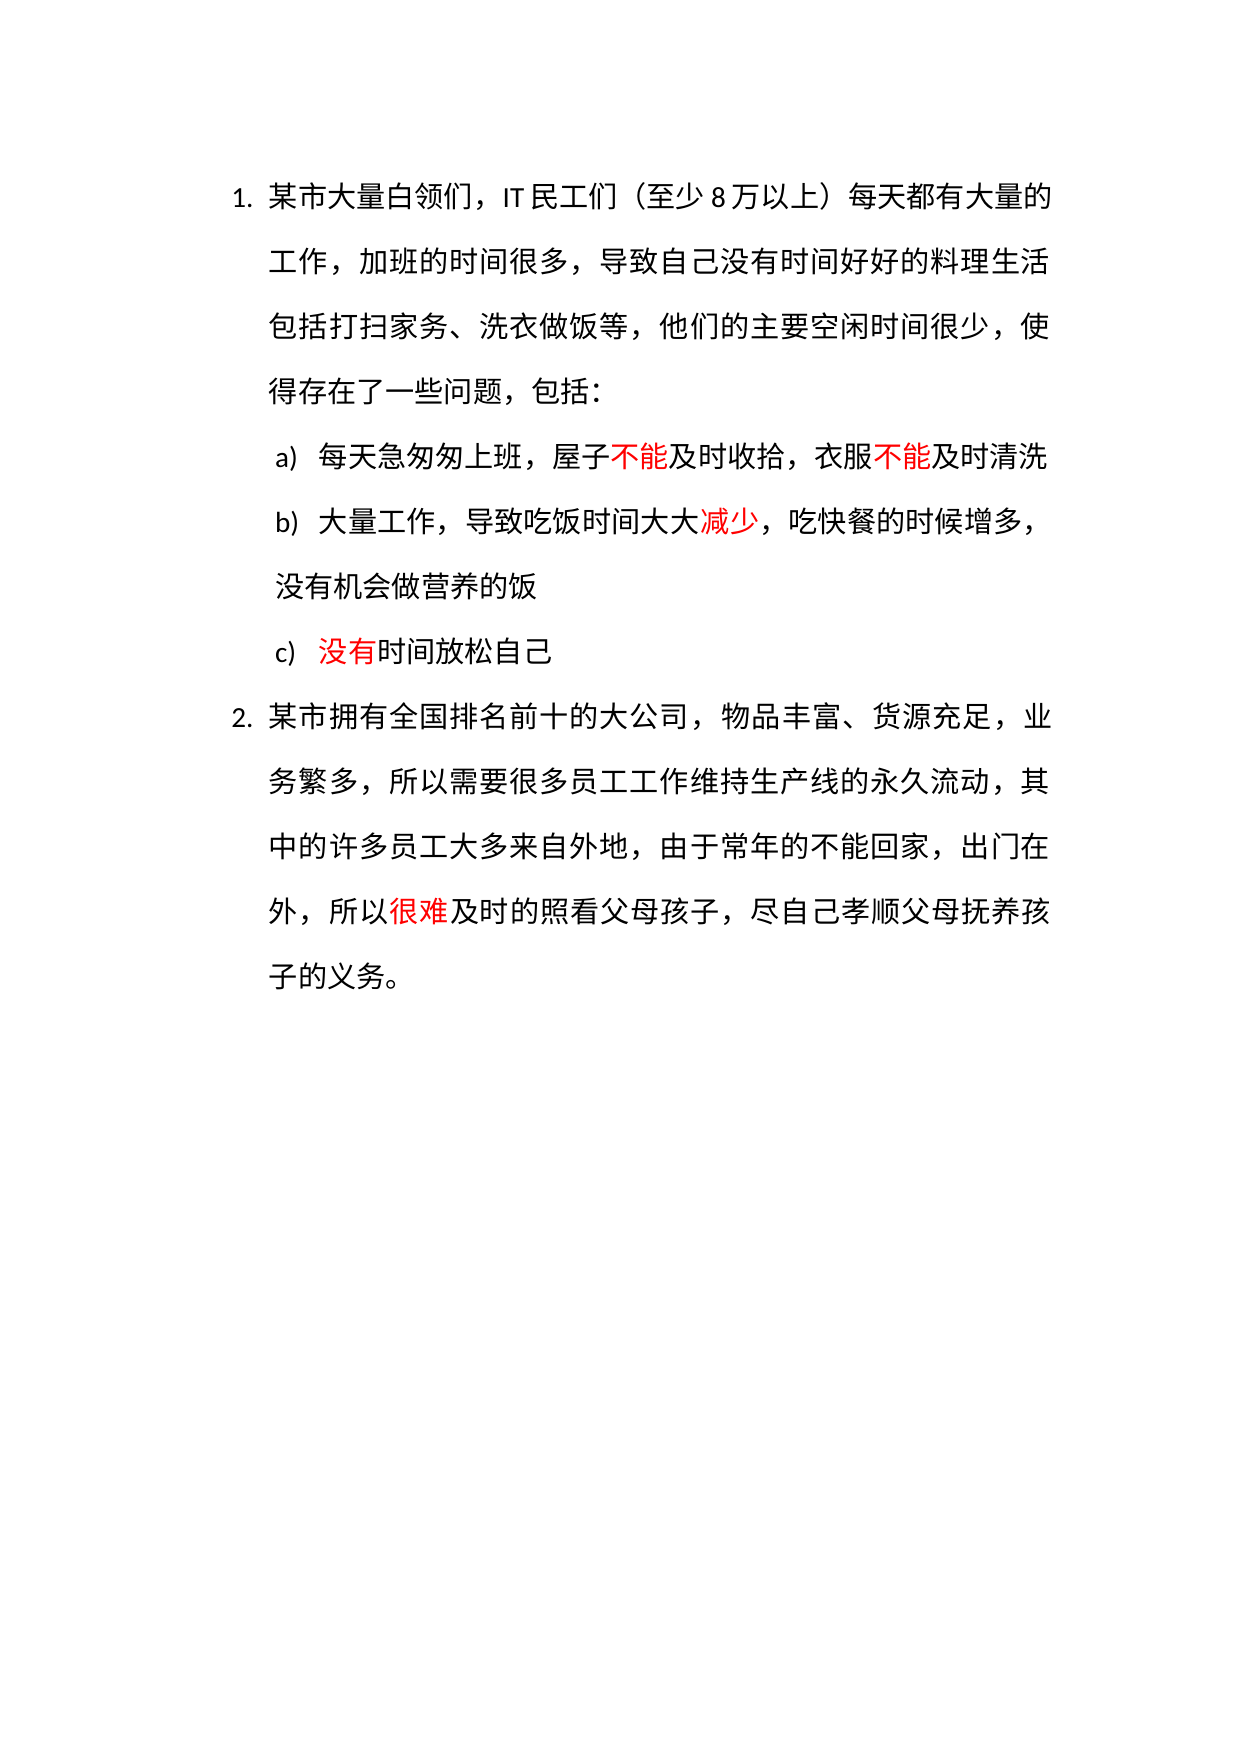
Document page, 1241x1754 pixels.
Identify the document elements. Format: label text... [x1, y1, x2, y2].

list 每天急匆匆上班，屋子不能及时收拾，衣服不能及时清洗 [231, 422, 1053, 487]
list 没有时间放松自己 [231, 617, 1053, 682]
list 大量工作，导致吃饭时间大大减少，吃快餐的时候增多， 没有机会做营养的饭 [231, 487, 1053, 617]
list 某市大量白领们，IT民工们（至少8万以上）每天都有大量的工作，加班的时间很多，导致自己没有时间好好的料理生活，包括打扫家务、洗衣做饭等，他们的主要空闲时间很少，使得存在了一些问题，包括： [231, 162, 1053, 422]
list 某市拥有全国排名前十的大公司，物品丰富、货源充足，业务繁多，所以需要很多员工工作维持生产线的永久流动，其中的许多员工大多来自外地，由于常年的不能回家，出门在外，所以很难及时的照看父母孩子，尽自己孝顺父母抚养孩子的义务。 [231, 682, 1053, 1007]
